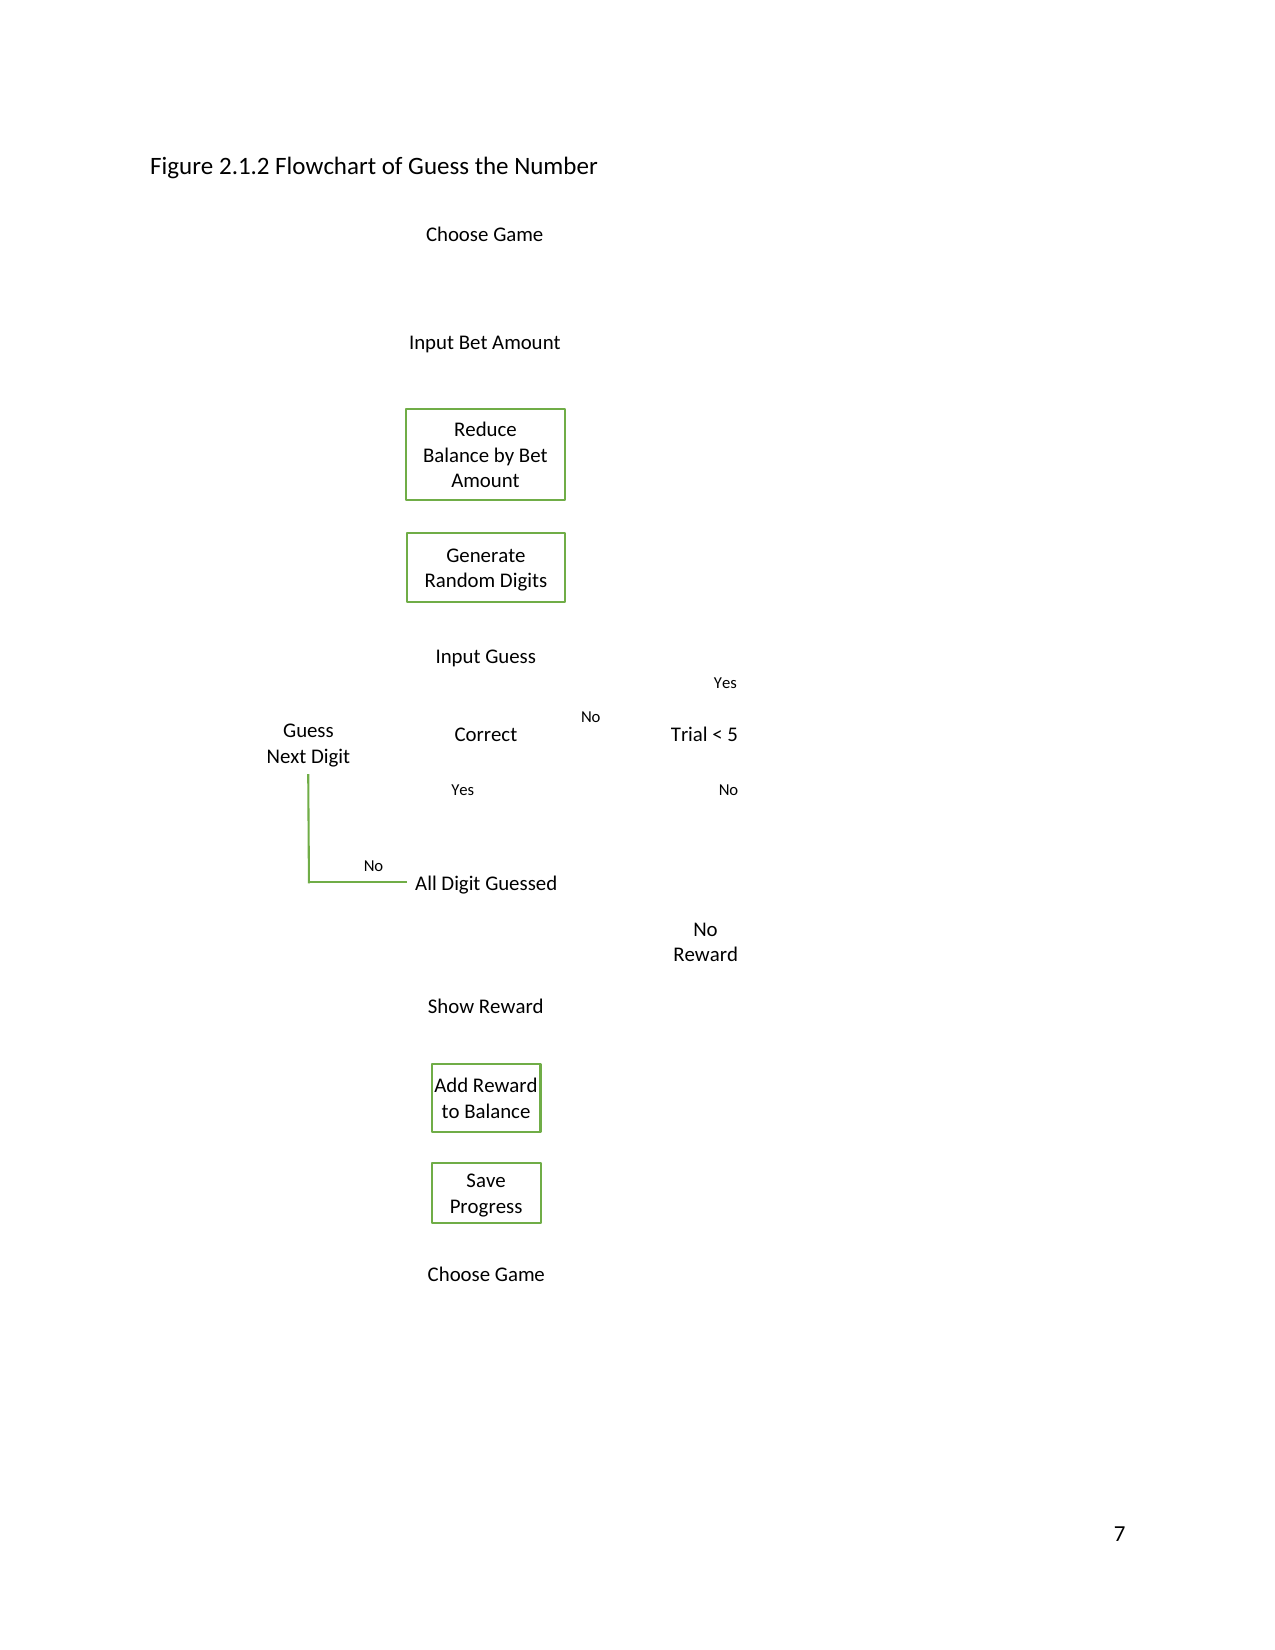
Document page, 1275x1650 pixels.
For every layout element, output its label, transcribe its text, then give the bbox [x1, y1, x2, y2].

text Figure 2.1.2 Flowchart of Guess the Number [150, 150, 1125, 181]
